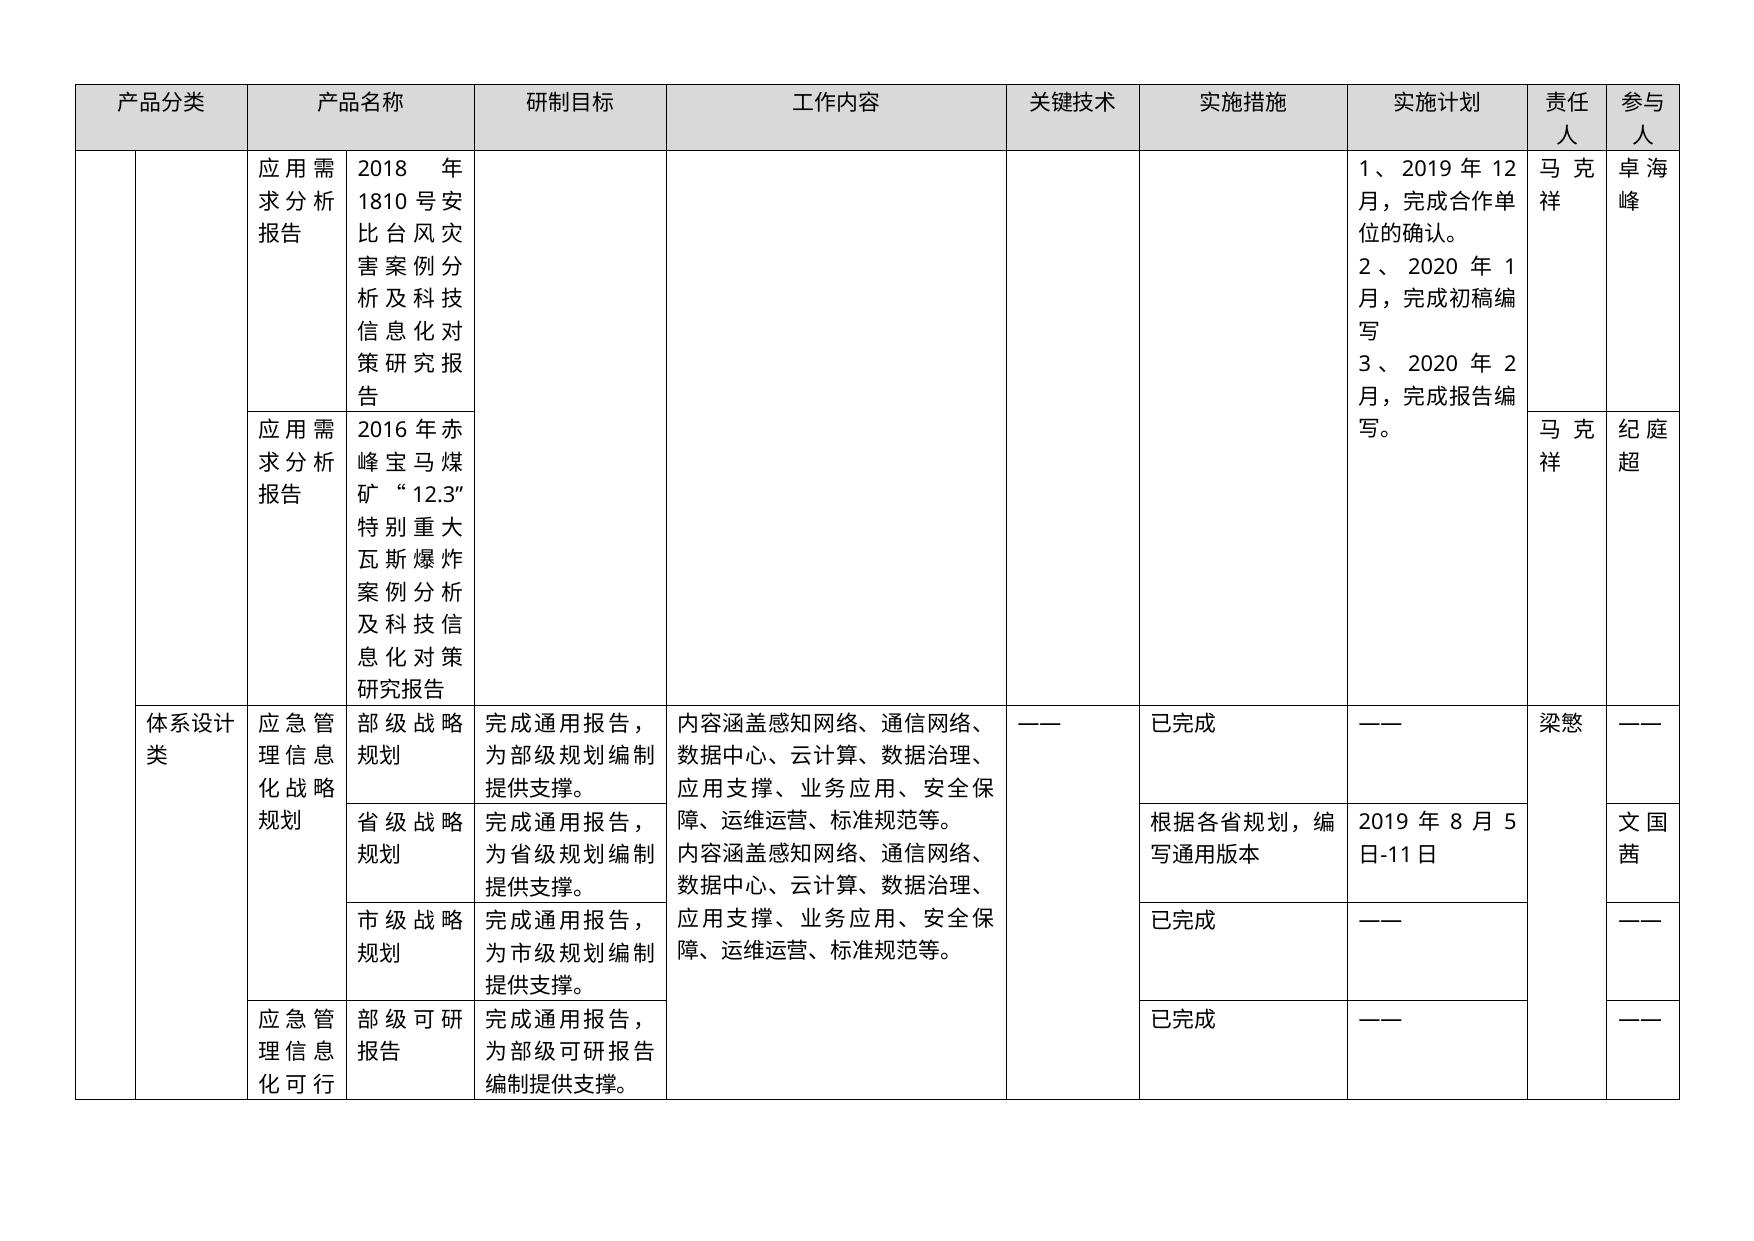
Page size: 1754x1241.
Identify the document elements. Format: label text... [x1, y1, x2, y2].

table_cell 完成通用报告，为部级可研报告编制提供支撑。 [475, 1001, 666, 1099]
table_cell 完成通用报告，为省级规划编制提供支撑。 [475, 804, 666, 902]
table_cell 纪庭超 [1607, 412, 1679, 704]
table_cell 2019年8月5日-11日 [1348, 804, 1527, 902]
table_header 研制目标 [475, 85, 666, 150]
table_cell 省级战略规划 [347, 804, 474, 902]
table_header 参与人 [1607, 85, 1679, 150]
table_cell 已完成 [1140, 1001, 1347, 1099]
table_cell 1、2019年12月，完成合作单位的确认。 2、2020年1月，完成初稿编写 3、2020年2月，完成报告编写。 [1348, 151, 1527, 704]
table_cell 部级可研报告 [347, 1001, 474, 1099]
table_cell 马克祥 [1528, 412, 1606, 704]
table_cell 部级战略规划 [347, 706, 474, 803]
table_cell 应用需求分析报告 [248, 412, 346, 704]
table_cell 2018年1810号安比台风灾害案例分析及科技信息化对策研究报告 [347, 151, 474, 411]
table_cell 2016年赤峰宝马煤矿“12.3”特别重大瓦斯爆炸案例分析及科技信息化对策研究报告 [347, 412, 474, 704]
table_cell 应用需求分析报告 [248, 151, 346, 411]
table_cell —— [1007, 706, 1139, 1099]
table_header 产品名称 [248, 85, 474, 150]
table_cell 完成通用报告，为市级规划编制提供支撑。 [475, 903, 666, 1000]
table_cell 根据各省规划，编写通用版本 [1140, 804, 1347, 902]
table_cell 应急管理信息化可行性研究报告 [248, 1001, 346, 1099]
table_cell 市级战略规划 [347, 903, 474, 1000]
table_cell 卓海峰 [1607, 151, 1679, 411]
table_cell —— [1607, 706, 1679, 803]
table_cell 应急管理信息化战略规划 [248, 706, 346, 1000]
table_cell —— [1607, 903, 1679, 1000]
table_cell 体系设计类 [136, 706, 247, 1099]
table_cell —— [1348, 1001, 1527, 1099]
table_header 实施措施 [1140, 85, 1347, 150]
table_header 实施计划 [1348, 85, 1527, 150]
table_cell —— [1348, 706, 1527, 803]
table_cell 已完成 [1140, 706, 1347, 803]
table_cell 已完成 [1140, 903, 1347, 1000]
table_header 关键技术 [1007, 85, 1139, 150]
table_cell —— [1348, 903, 1527, 1000]
table_cell 马克祥 [1528, 151, 1606, 411]
table_header 产品分类 [76, 85, 247, 150]
table_cell —— [1607, 1001, 1679, 1099]
table_header 工作内容 [667, 85, 1006, 150]
table_cell 梁慜 [1528, 706, 1606, 1099]
table_cell 完成通用报告，为部级规划编制提供支撑。 [475, 706, 666, 803]
table_cell 内容涵盖感知网络、通信网络、数据中心、云计算、数据治理、应用支撑、业务应用、安全保障、运维运营、标准规范等。 内容涵盖感知网络、通信网络、数据中心、云计算、数据治理、应用支撑、业务应用、安全保障、运维运营、标准规范等。 [667, 706, 1006, 1099]
table_header 责任人 [1528, 85, 1606, 150]
table_cell 文国茜 [1607, 804, 1679, 902]
